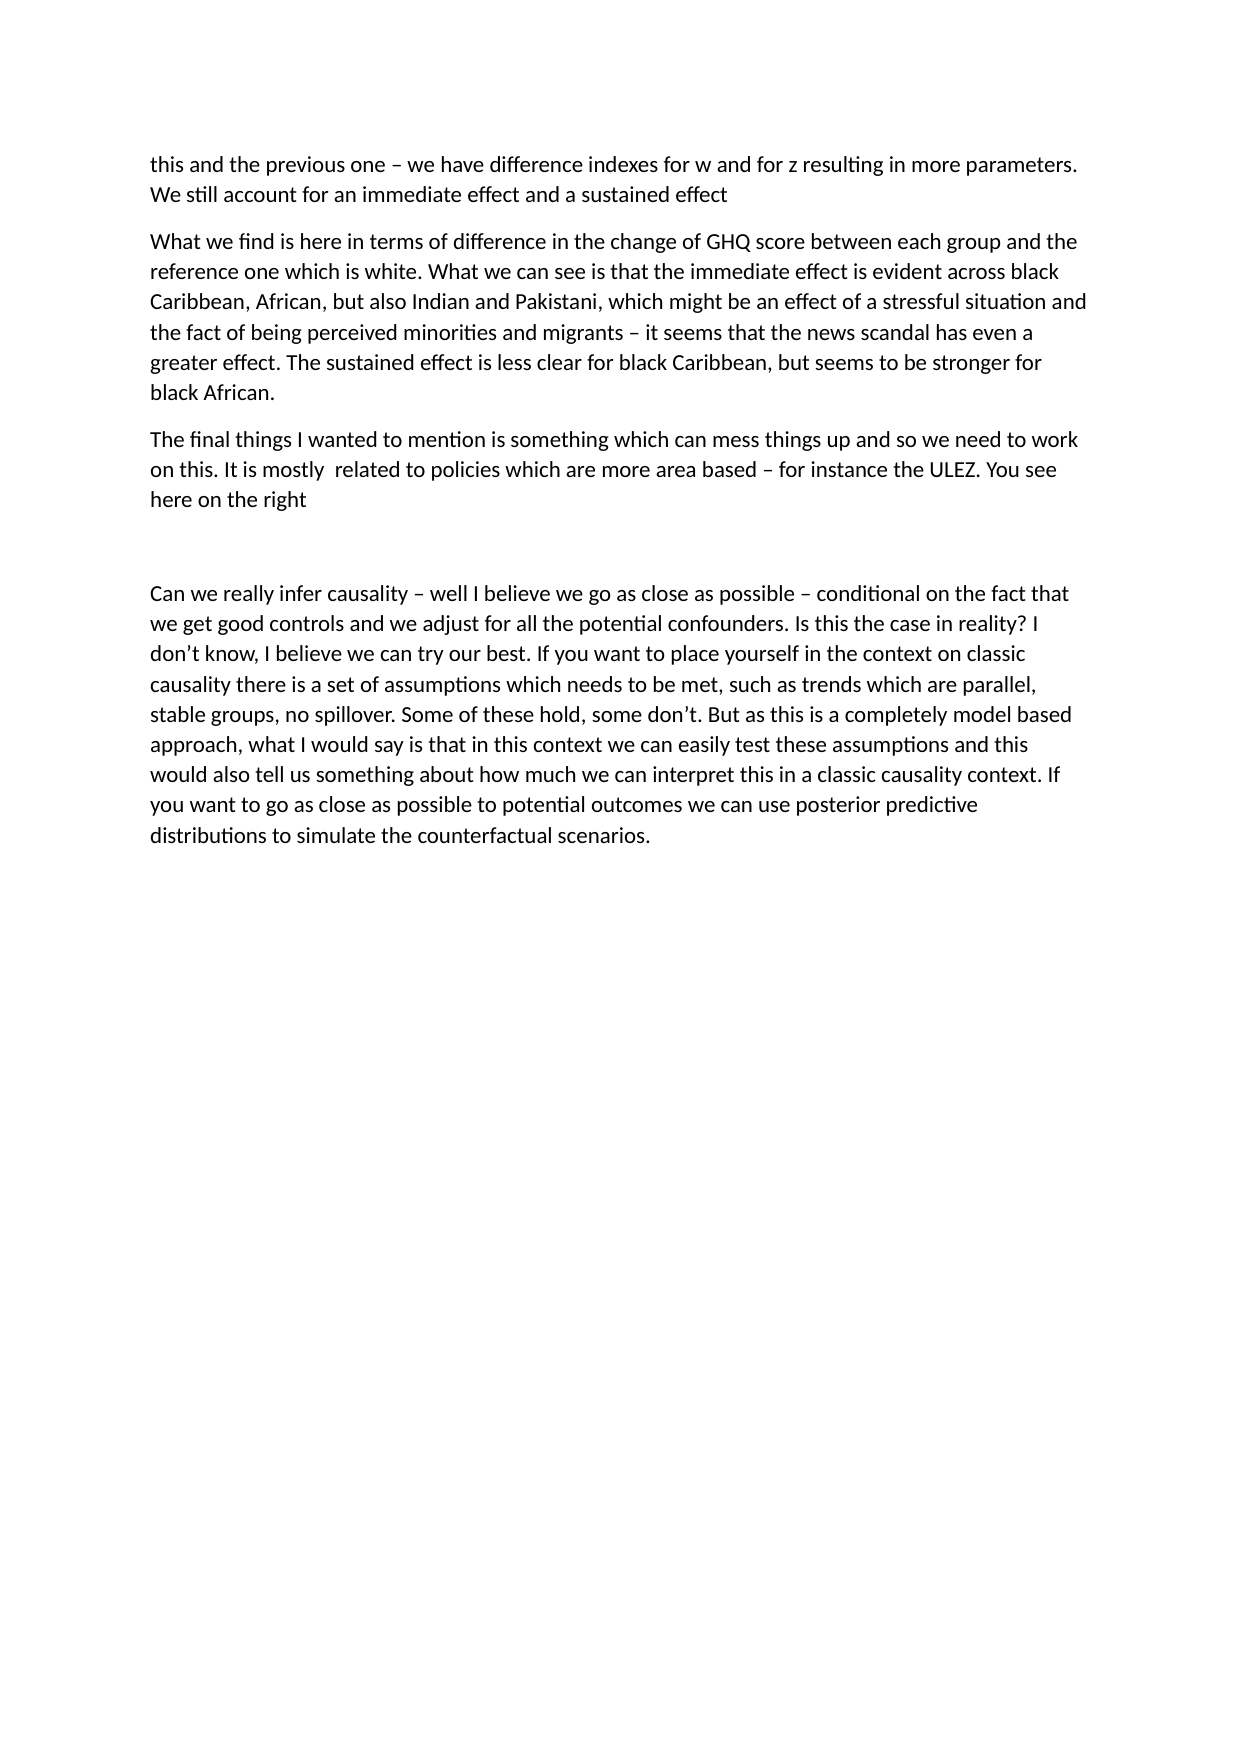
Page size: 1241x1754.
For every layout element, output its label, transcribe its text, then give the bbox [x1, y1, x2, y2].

text The final things I wanted to mention is something which can mess things up and so we need to work on this. It is mostly related to policies which are more area based – for instance the ULEZ. You see here on the right [150, 425, 1090, 513]
text Can we really infer causality – well I believe we go as close as possible – conditional on the fact that we get good controls and we adjust for all the potential confounders. Is this the case in reality? I don’t know, I believe we can try our best. If you want to place yourself in the context on classic causality there is a set of assumptions which needs to be met, such as trends which are parallel, stable groups, no spillover. Some of these hold, some don’t. But as this is a completely model based approach, what I would say is that in this context we can easily test these assumptions and this would also tell us something about how much we can interpret this in a classic causality context. If you want to go as close as possible to potential outcomes we can use posterior predictive distributions to simulate the counterfactual scenarios. [150, 579, 1090, 849]
text What we find is here in terms of difference in the change of GHQ score between each group and the reference one which is white. What we can see is that the immediate effect is evident across black Caribbean, African, but also Indian and Pakistani, which might be an effect of a stressful situation and the fact of being perceived minorities and migrants – it seems that the news scandal has even a greater effect. The sustained effect is less clear for black Caribbean, but seems to be stronger for black African. [150, 227, 1090, 406]
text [150, 150, 1090, 208]
